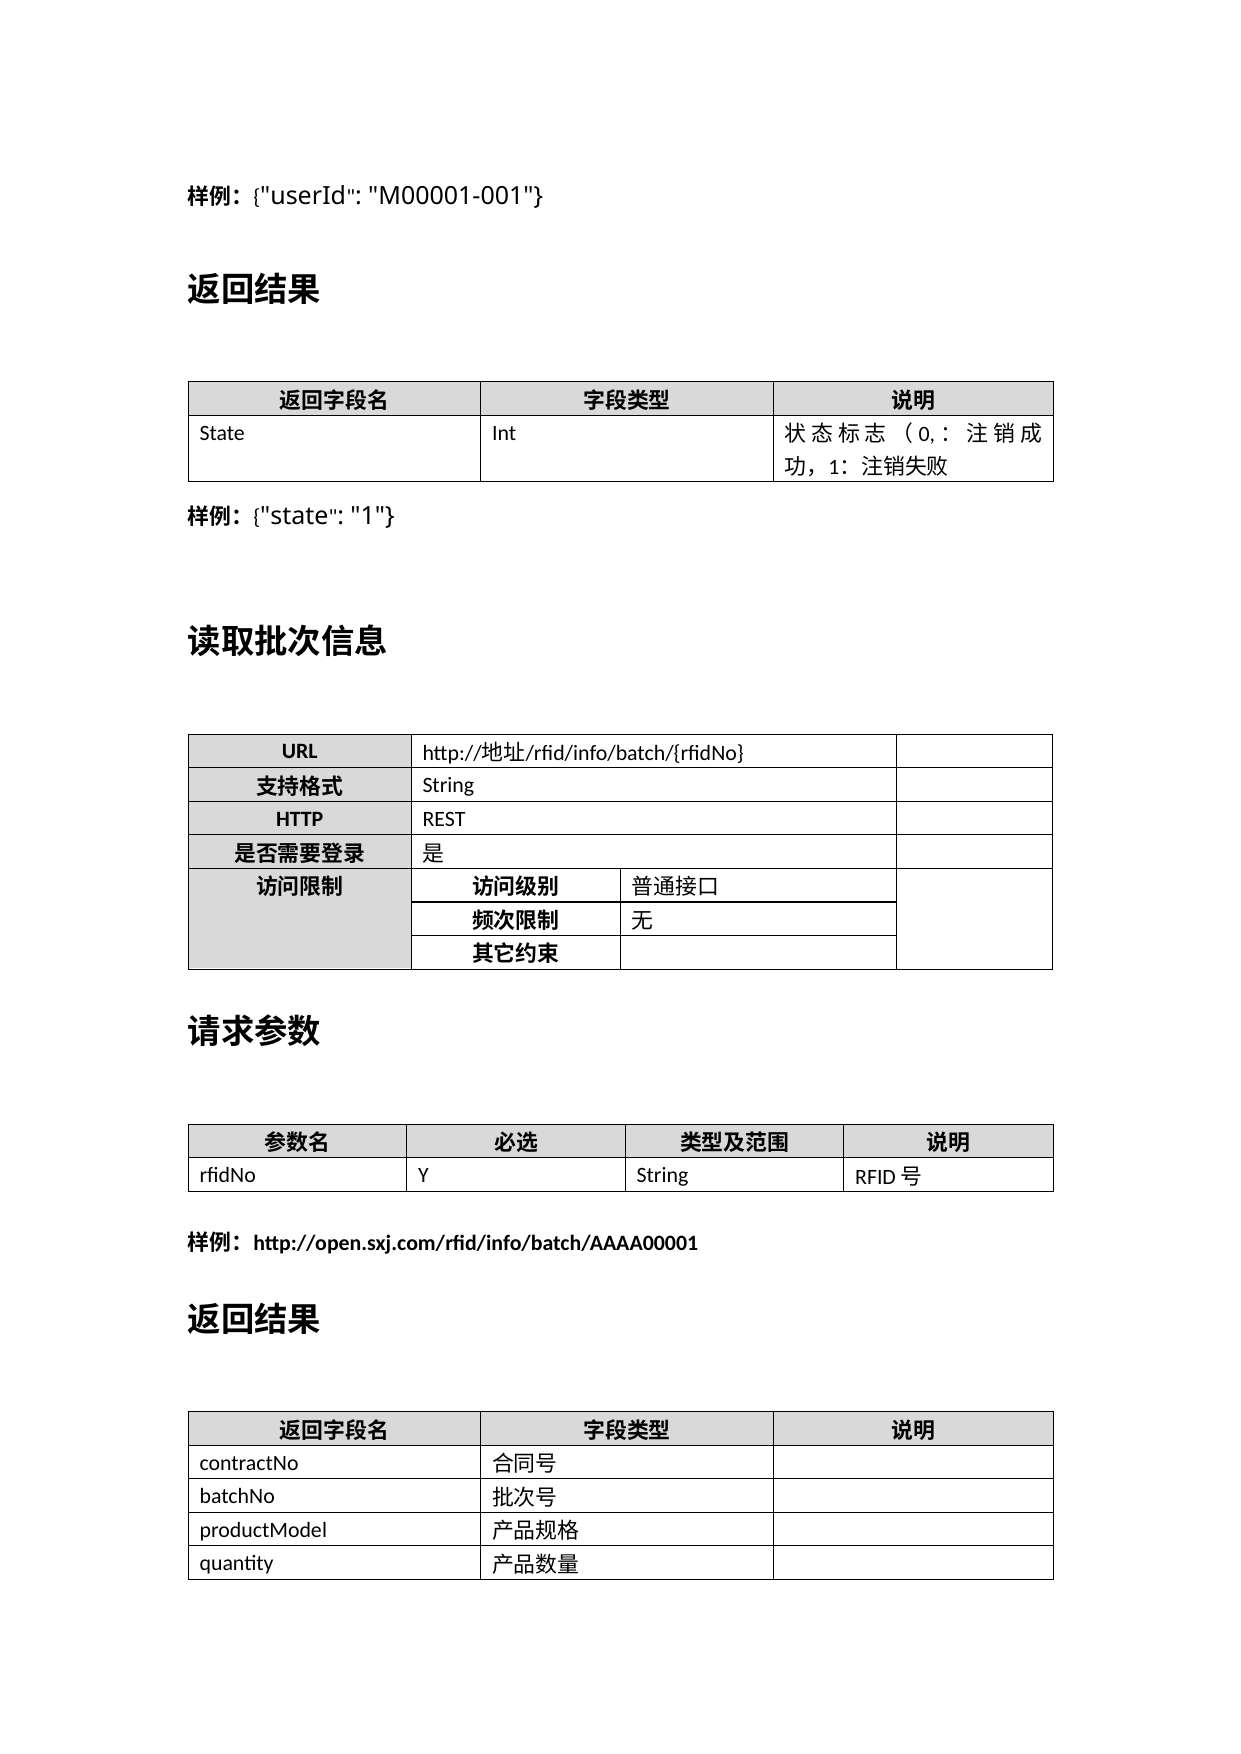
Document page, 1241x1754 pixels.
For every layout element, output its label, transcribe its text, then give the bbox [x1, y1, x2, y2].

table_cell 合同号 [481, 1446, 773, 1478]
subtitle 返回结果 [187, 254, 1053, 319]
table_header 参数名 [189, 1125, 406, 1157]
table_header 说明 [844, 1125, 1053, 1157]
table_cell 是 [412, 835, 896, 868]
table_header 必选 [407, 1125, 625, 1157]
text 样例：http://open.sxj.com/rfid/info/batch/AAAA00001 [187, 1224, 1053, 1257]
table_cell 产品数量 [481, 1546, 773, 1579]
table_cell 无 [621, 903, 896, 935]
table_cell [897, 835, 1052, 868]
table_cell 频次限制 [412, 903, 620, 935]
table_header 字段类型 [481, 1412, 773, 1445]
table_cell [897, 768, 1052, 801]
table_header 返回字段名 [189, 382, 480, 415]
table_header [897, 735, 1052, 767]
table_cell 访问限制 [189, 869, 411, 968]
table_cell contractNo [189, 1446, 480, 1478]
table_cell 是否需要登录 [189, 835, 411, 868]
table_cell 状态标志（0,：注销成功，1：注销失败 [774, 416, 1053, 481]
table_cell Int [481, 416, 773, 481]
table_cell 支持格式 [189, 768, 411, 801]
table_header 返回字段名 [189, 1412, 480, 1445]
table_cell REST [412, 802, 896, 834]
table_cell [774, 1513, 1053, 1545]
table_header 字段类型 [481, 382, 773, 415]
text 样例：{"userId": "M00001-001"} [187, 162, 1053, 227]
text 样例：{"state": "1"} [187, 482, 1053, 547]
table_cell [897, 869, 1052, 968]
table_cell [774, 1546, 1053, 1579]
table_cell State [189, 416, 480, 481]
table_cell quantity [189, 1546, 480, 1579]
subtitle 读取批次信息 [187, 606, 1053, 671]
table_cell Y [407, 1158, 625, 1191]
subtitle 请求参数 [187, 997, 1053, 1062]
table_cell RFID号 [844, 1158, 1053, 1191]
table_cell String [412, 768, 896, 801]
table_header URL [189, 735, 411, 767]
table_header http://地址/rfid/info/batch/{rfidNo} [412, 735, 896, 767]
table_cell [774, 1446, 1053, 1478]
table_cell 批次号 [481, 1479, 773, 1512]
table_cell 产品规格 [481, 1513, 773, 1545]
table_header 说明 [774, 1412, 1053, 1445]
table_cell 其它约束 [412, 936, 620, 968]
table_header 说明 [774, 382, 1053, 415]
subtitle 返回结果 [187, 1284, 1053, 1349]
table_cell HTTP [189, 802, 411, 834]
table_header 类型及范围 [626, 1125, 843, 1157]
table_cell 访问级别 [412, 869, 620, 901]
table_cell batchNo [189, 1479, 480, 1512]
table_cell 普通接口 [621, 869, 896, 901]
table_cell rfidNo [189, 1158, 406, 1191]
table_cell String [626, 1158, 843, 1191]
table_cell [621, 936, 896, 968]
table_cell [897, 802, 1052, 834]
table_cell [774, 1479, 1053, 1512]
table_cell productModel [189, 1513, 480, 1545]
